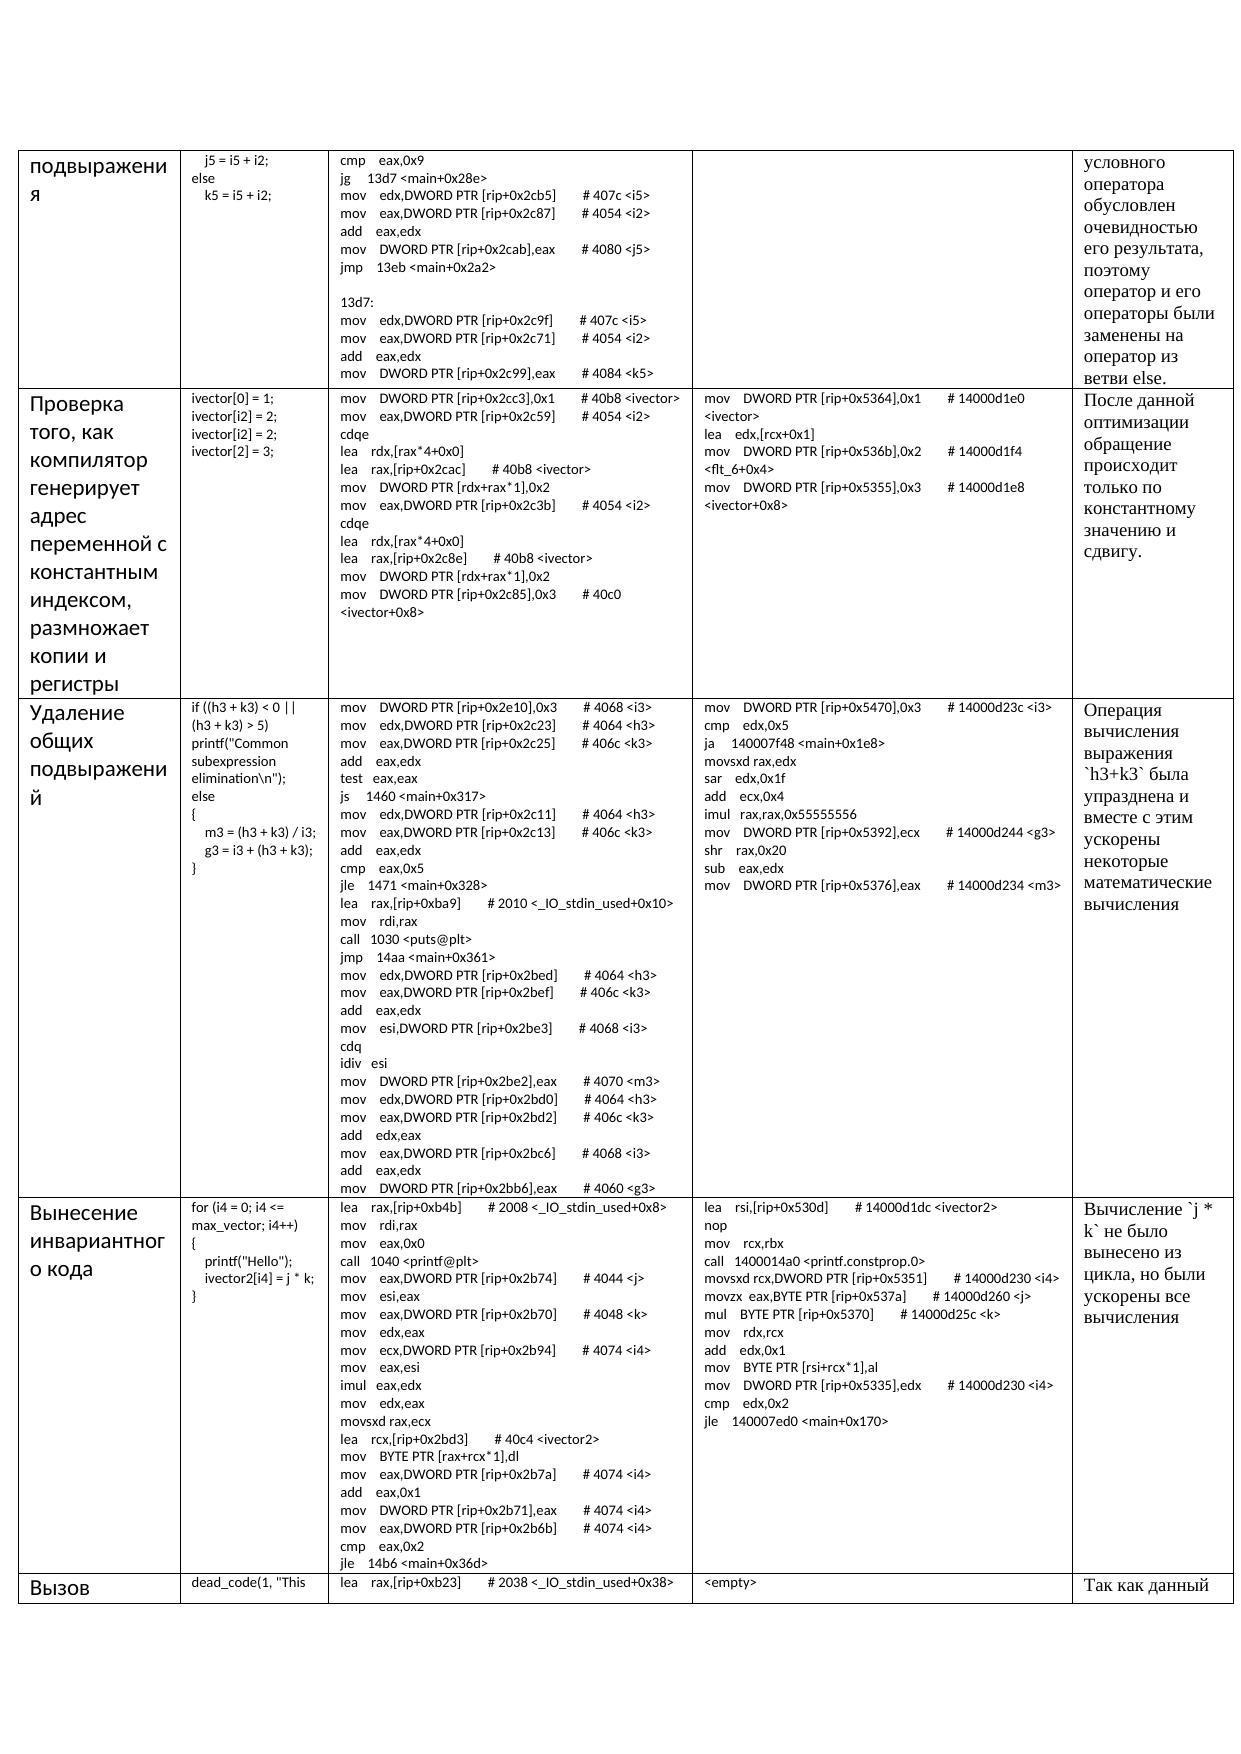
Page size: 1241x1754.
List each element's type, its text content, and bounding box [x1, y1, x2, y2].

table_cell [181, 151, 328, 388]
table_cell <empty> [693, 1574, 1072, 1603]
table_cell lea rsi,[rip+0x530d] # 14000d1dc <ivector2> nop mov rcx,rbx call 1400014a0 <printf.constprop.0> movsxd rcx,DWORD PTR [rip+0x5351] # 14000d230 <i4> movzx eax,BYTE PTR [rip+0x537a] # 14000d260 <j> mul BYTE PTR [rip+0x5370] # 14000d25c <k> mov rdx,rcx add edx,0x1 mov BYTE PTR [rsi+rcx*1],al mov DWORD PTR [rip+0x5335],edx # 14000d230 <i4> cmp edx,0x2 jle 140007ed0 <main+0x170> [693, 1198, 1072, 1572]
table_cell Вынесение инвариантного кода [19, 1198, 180, 1572]
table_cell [19, 1574, 180, 1603]
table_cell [329, 1574, 692, 1603]
table_cell mov DWORD PTR [rip+0x5364],0x1 # 14000d1e0 <ivector> lea edx,[rcx+0x1] mov DWORD PTR [rip+0x536b],0x2 # 14000d1f4 <flt_6+0x4> mov DWORD PTR [rip+0x5355],0x3 # 14000d1e8 <ivector+0x8> [693, 389, 1072, 697]
table_cell Вычисление `j * k` не было вынесено из цикла, но были ускорены все вычисления [1073, 1198, 1233, 1572]
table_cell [181, 1574, 328, 1603]
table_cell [1073, 151, 1233, 388]
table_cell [19, 151, 180, 388]
table_cell mov DWORD PTR [rip+0x2cc3],0x1 # 40b8 <ivector> mov eax,DWORD PTR [rip+0x2c59] # 4054 <i2> cdqe lea rdx,[rax*4+0x0] lea rax,[rip+0x2cac] # 40b8 <ivector> mov DWORD PTR [rdx+rax*1],0x2 mov eax,DWORD PTR [rip+0x2c3b] # 4054 <i2> cdqe lea rdx,[rax*4+0x0] lea rax,[rip+0x2c8e] # 40b8 <ivector> mov DWORD PTR [rdx+rax*1],0x2 mov DWORD PTR [rip+0x2c85],0x3 # 40c0 <ivector+0x8> [329, 389, 692, 697]
table_cell for (i4 = 0; i4 <= max_vector; i4++) { printf("Hello"); ivector2[i4] = j * k; } [181, 1198, 328, 1572]
table_cell Проверка того, как компилятор генерирует адрес переменной с константным индексом, размножает копии и регистры [19, 389, 180, 697]
table_cell if ((h3 + k3) < 0 || (h3 + k3) > 5) printf("Common subexpression elimination\n"); else { m3 = (h3 + k3) / i3; g3 = i3 + (h3 + k3); } [181, 699, 328, 1197]
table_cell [1073, 1574, 1233, 1603]
table_cell После данной оптимизации обращение происходит только по константному значению и сдвигу. [1073, 389, 1233, 697]
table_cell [693, 151, 1072, 388]
table_cell lea rax,[rip+0xb4b] # 2008 <_IO_stdin_used+0x8> mov rdi,rax mov eax,0x0 call 1040 <printf@plt> mov eax,DWORD PTR [rip+0x2b74] # 4044 <j> mov esi,eax mov eax,DWORD PTR [rip+0x2b70] # 4048 <k> mov edx,eax mov ecx,DWORD PTR [rip+0x2b94] # 4074 <i4> mov eax,esi imul eax,edx mov edx,eax movsxd rax,ecx lea rcx,[rip+0x2bd3] # 40c4 <ivector2> mov BYTE PTR [rax+rcx*1],dl mov eax,DWORD PTR [rip+0x2b7a] # 4074 <i4> add eax,0x1 mov DWORD PTR [rip+0x2b71],eax # 4074 <i4> mov eax,DWORD PTR [rip+0x2b6b] # 4074 <i4> cmp eax,0x2 jle 14b6 <main+0x36d> [329, 1198, 692, 1572]
table_cell Операция вычисления выражения `h3+k3` была упразднена и вместе с этим ускорены некоторые математические вычисления [1073, 699, 1233, 1197]
table_cell Удаление общих подвыражений [19, 699, 180, 1197]
table_cell mov DWORD PTR [rip+0x2e10],0x3 # 4068 <i3> mov edx,DWORD PTR [rip+0x2c23] # 4064 <h3> mov eax,DWORD PTR [rip+0x2c25] # 406c <k3> add eax,edx test eax,eax js 1460 <main+0x317> mov edx,DWORD PTR [rip+0x2c11] # 4064 <h3> mov eax,DWORD PTR [rip+0x2c13] # 406c <k3> add eax,edx cmp eax,0x5 jle 1471 <main+0x328> lea rax,[rip+0xba9] # 2010 <_IO_stdin_used+0x10> mov rdi,rax call 1030 <puts@plt> jmp 14aa <main+0x361> mov edx,DWORD PTR [rip+0x2bed] # 4064 <h3> mov eax,DWORD PTR [rip+0x2bef] # 406c <k3> add eax,edx mov esi,DWORD PTR [rip+0x2be3] # 4068 <i3> cdq idiv esi mov DWORD PTR [rip+0x2be2],eax # 4070 <m3> mov edx,DWORD PTR [rip+0x2bd0] # 4064 <h3> mov eax,DWORD PTR [rip+0x2bd2] # 406c <k3> add edx,eax mov eax,DWORD PTR [rip+0x2bc6] # 4068 <i3> add eax,edx mov DWORD PTR [rip+0x2bb6],eax # 4060 <g3> [329, 699, 692, 1197]
table_cell ivector[0] = 1; ivector[i2] = 2; ivector[i2] = 2; ivector[2] = 3; [181, 389, 328, 697]
table_cell mov DWORD PTR [rip+0x5470],0x3 # 14000d23c <i3> cmp edx,0x5 ja 140007f48 <main+0x1e8> movsxd rax,edx sar edx,0x1f add ecx,0x4 imul rax,rax,0x55555556 mov DWORD PTR [rip+0x5392],ecx # 14000d244 <g3> shr rax,0x20 sub eax,edx mov DWORD PTR [rip+0x5376],eax # 14000d234 <m3> [693, 699, 1072, 1197]
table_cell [329, 151, 692, 388]
